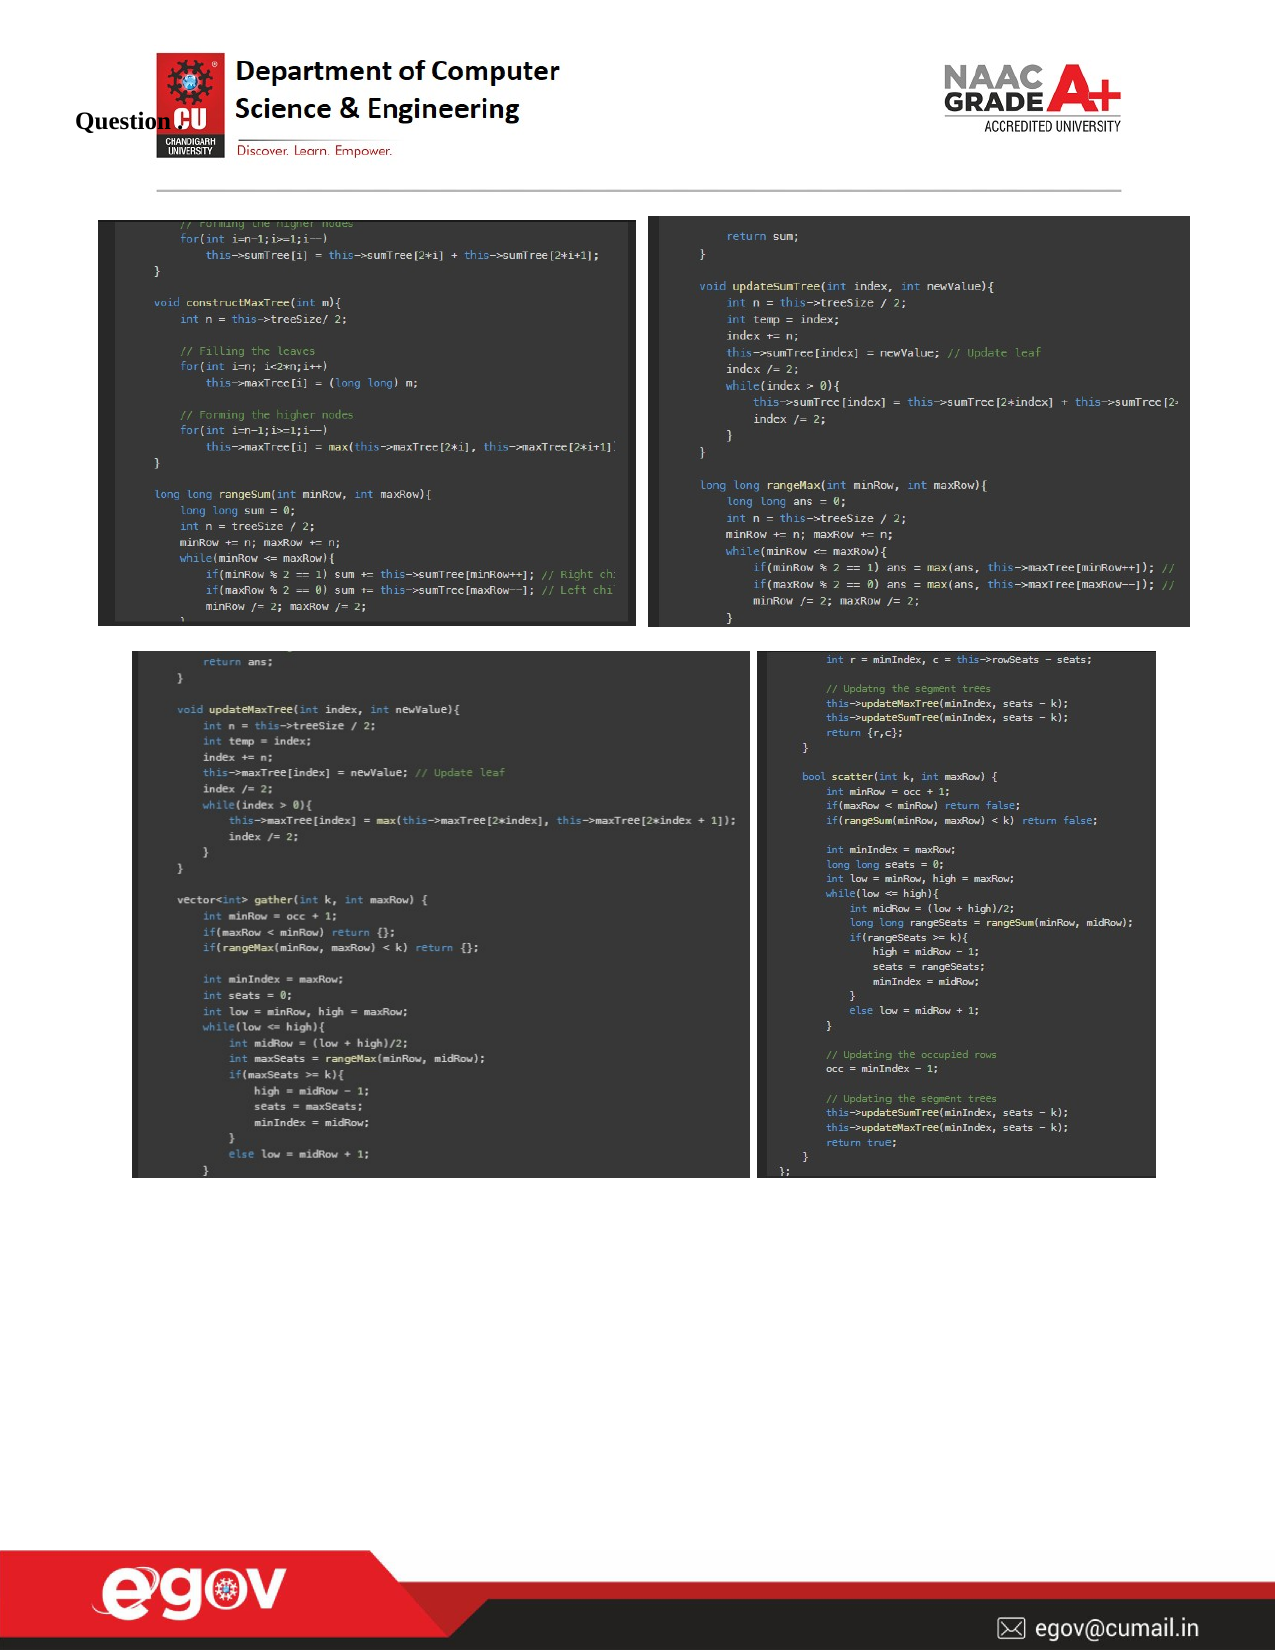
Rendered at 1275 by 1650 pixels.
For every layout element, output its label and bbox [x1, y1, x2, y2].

picture [0, 1549, 1275, 1650]
picture [75, 0, 1200, 627]
picture [98, 220, 636, 626]
picture [132, 651, 750, 1178]
picture [757, 651, 1156, 1178]
